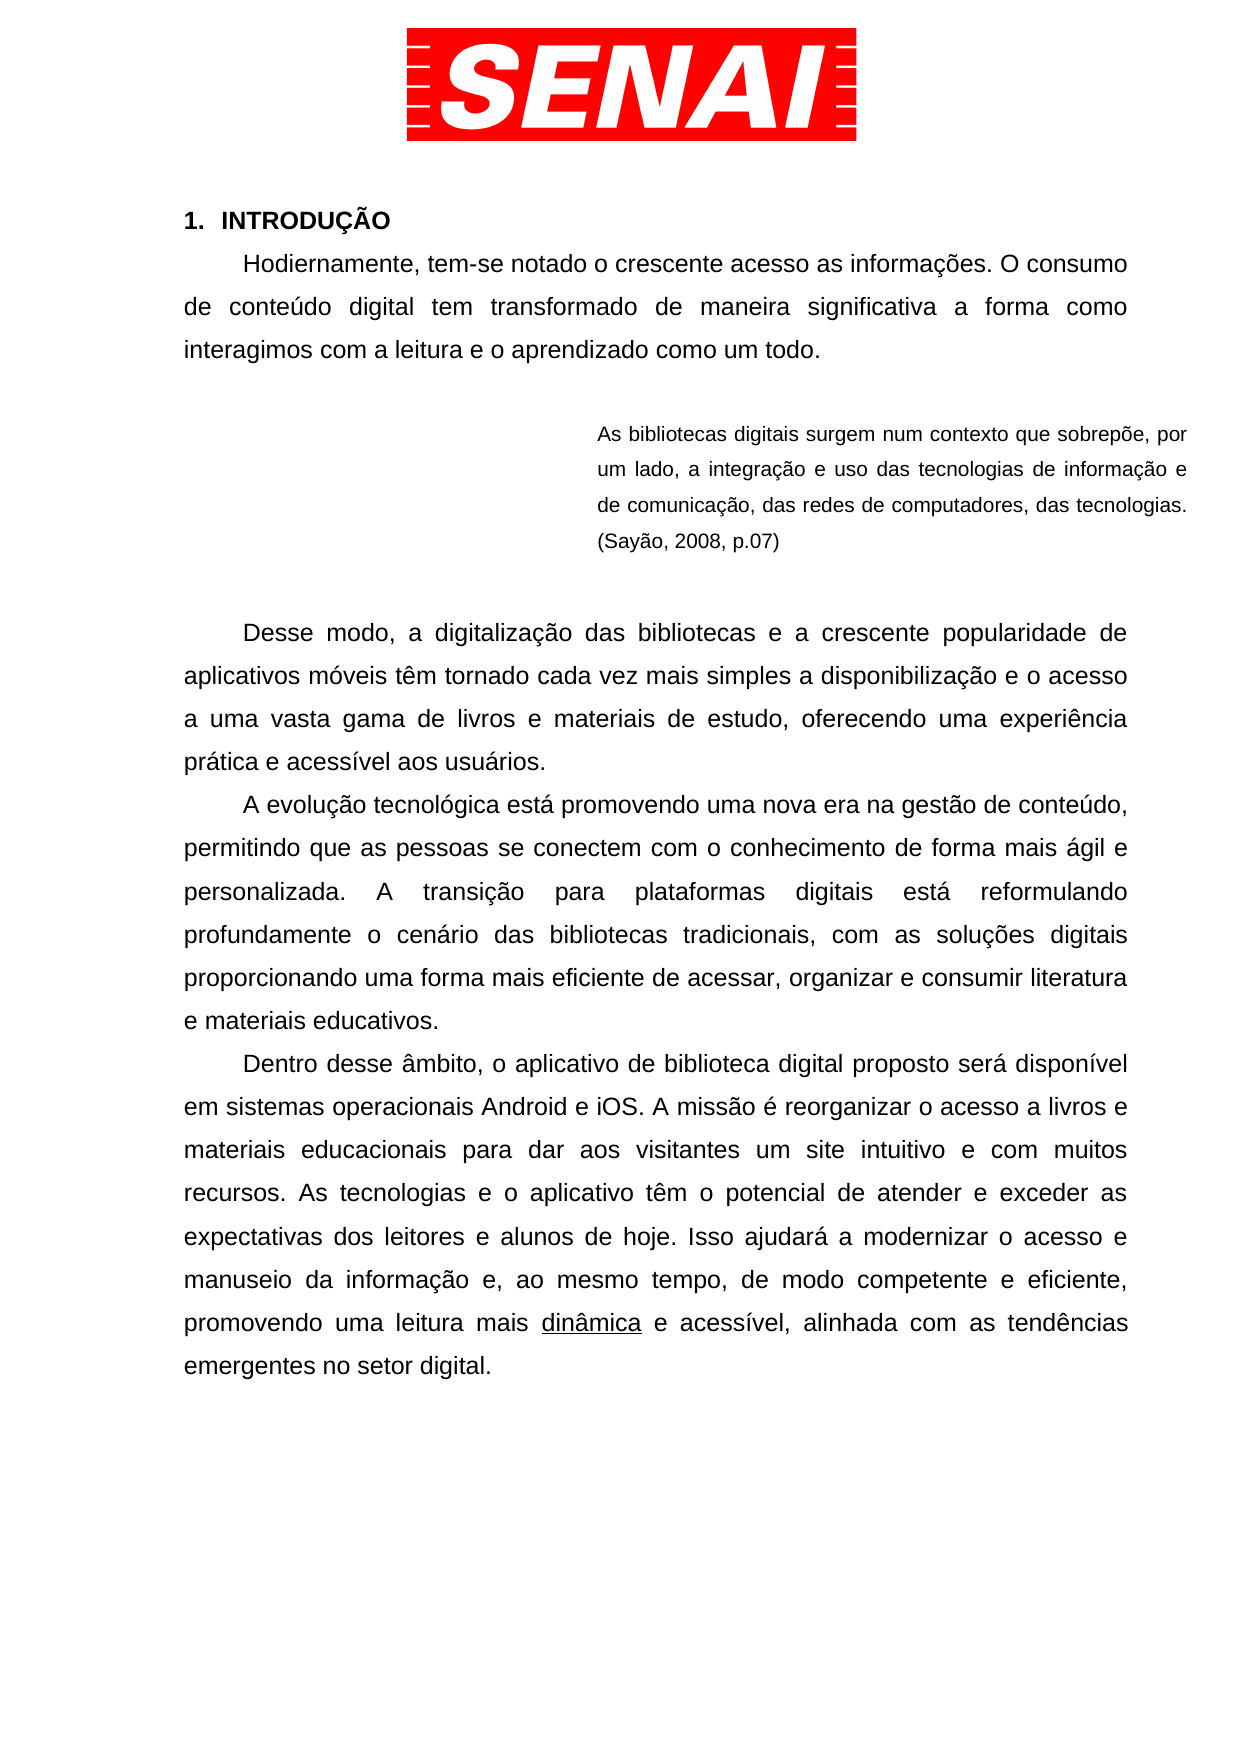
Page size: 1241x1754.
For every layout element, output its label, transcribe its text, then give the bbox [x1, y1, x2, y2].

picture [406, 28, 856, 141]
text Hodiernamente, tem-se notado o crescente acesso as informações. O consumo de conteúdo digital tem transformado de maneira significativa a forma como interagimos com a leitura e o aprendizado como um todo. [184, 249, 1129, 364]
text As bibliotecas digitais surgem num contexto que sobrepõe, por um lado, a integração e uso das tecnologias de informação e de comunicação, das redes de computadores, das tecnologias. (Sayão, 2008, p.07) [597, 421, 1188, 553]
subtitle INTRODUÇÃO [184, 206, 1159, 234]
text A evolução tecnológica está promovendo uma nova era na gestão de conteúdo, permitindo que as pessoas se conectem com o conhecimento de forma mais ágil e personalizada. A transição para plataformas digitais está reformulando profundamente o cenário das bibliotecas tradicionais, com as soluções digitais proporcionando uma forma mais eficiente de acessar, organizar e consumir literatura e materiais educativos. [184, 790, 1129, 1034]
text Dentro desse âmbito, o aplicativo de biblioteca digital proposto será disponível em sistemas operacionais Android e iOS. A missão é reorganizar o acesso a livros e materiais educacionais para dar aos visitantes um site intuitivo e com muitos recursos. As tecnologias e o aplicativo têm o potencial de atender e exceder as expectativas dos leitores e alunos de hoje. Isso ajudará a modernizar o acesso e manuseio da informação e, ao mesmo tempo, de modo competente e eficiente, promovendo uma leitura mais dinâmica e acessível, alinhada com as tendências emergentes no setor digital. [184, 1049, 1129, 1379]
text Desse modo, a digitalização das bibliotecas e a crescente popularidade de aplicativos móveis têm tornado cada vez mais simples a disponibilização e o acesso a uma vasta gama de livros e materiais de estudo, oferecendo uma experiência prática e acessível aos usuários. [184, 618, 1129, 776]
